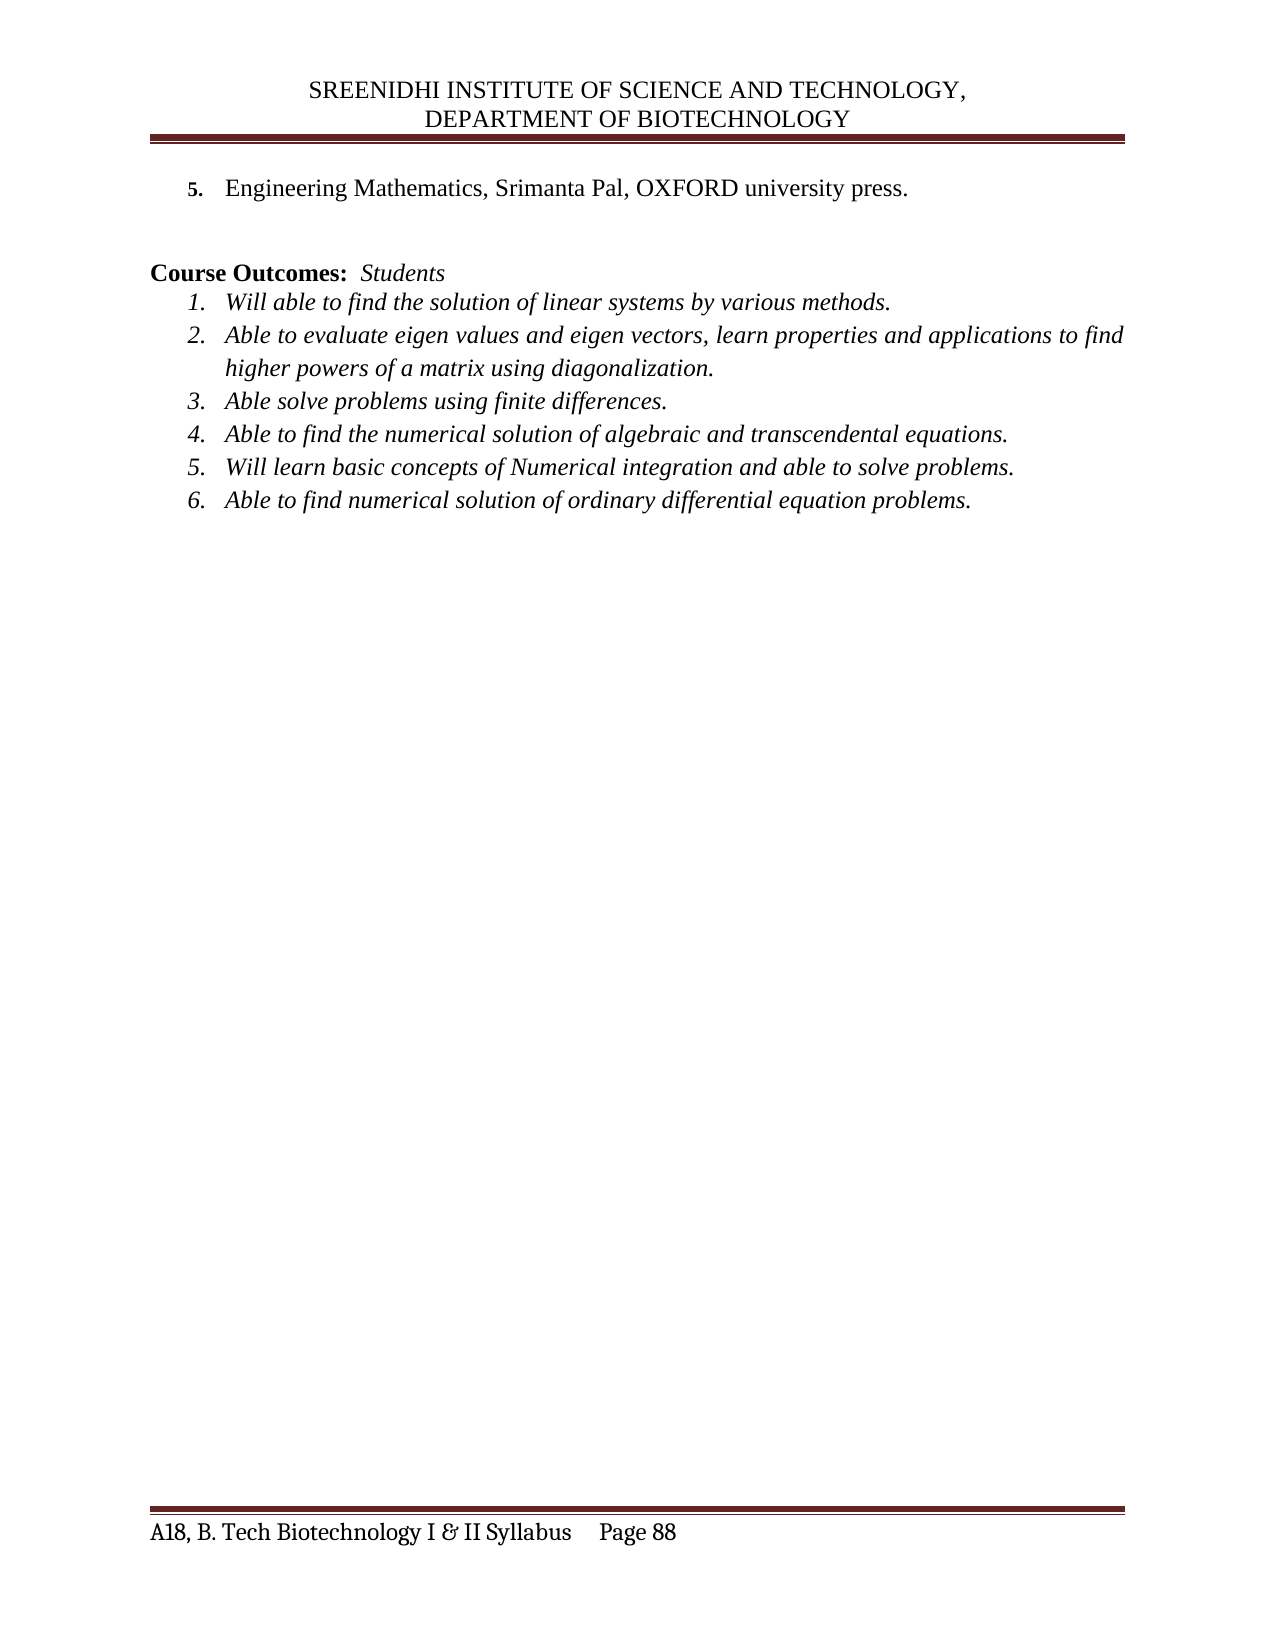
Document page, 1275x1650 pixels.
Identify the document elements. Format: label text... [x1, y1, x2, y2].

list Able solve problems using finite differences. [187, 386, 1125, 415]
list Able to find the numerical solution of algebraic and transcendental equations. [187, 419, 1125, 448]
list Engineering Mathematics, Srimanta Pal, OXFORD university press. [187, 173, 1125, 201]
list Able to evaluate eigen values and eigen vectors, learn properties and applications to find higher powers of a matrix using diagonalization. [187, 320, 1125, 382]
list Will learn basic concepts of Numerical integration and able to solve problems. [187, 452, 1125, 481]
list Will able to find the solution of linear systems by various methods. [187, 287, 1125, 316]
text Course Outcomes: Students [150, 258, 1125, 287]
list Able to find numerical solution of ordinary differential equation problems. [187, 485, 1125, 514]
